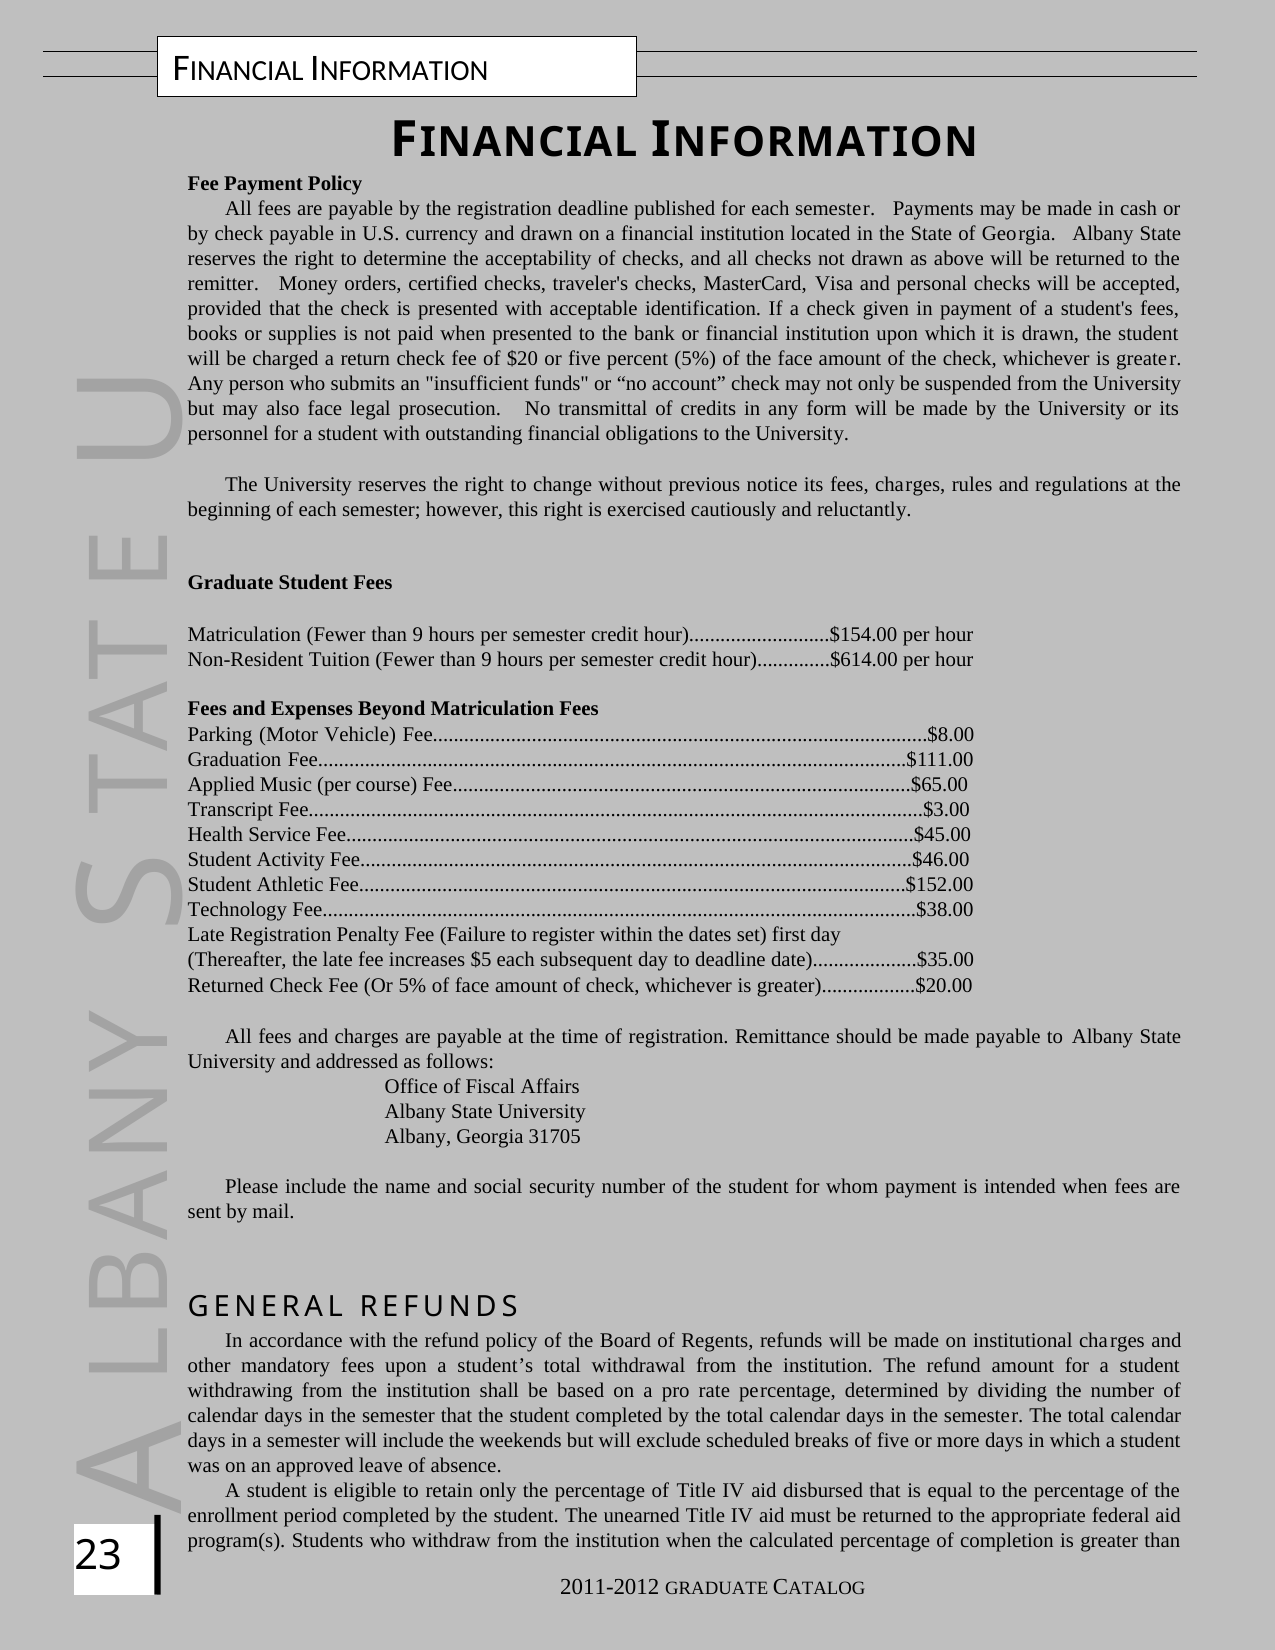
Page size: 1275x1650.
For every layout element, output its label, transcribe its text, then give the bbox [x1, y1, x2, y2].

text All fees are payable by the registration deadline published for each semester. Payments may be made in cash or by check payable in U.S. currency and drawn on a financial institution located in the State of Georgia. Albany State reserves the right to determine the acceptability of checks, and all checks not drawn as above will be returned to the remitter. Money orders, certified checks, traveler's checks, MasterCard, Visa and personal checks will be accepted, provided that the check is presented with acceptable identification. If a check given in payment of a student's fees, books or supplies is not paid when presented to the bank or financial institution upon which it is drawn, the student will be charged a return check fee of $20 or five percent (5%) of the face amount of the check, whichever is greater. Any person who submits an "insufficient funds" or “no account” check may not only be suspended from the University but may also face legal prosecution. No transmittal of credits in any form will be made by the University or its personnel for a student with outstanding financial obligations to the University. [187, 196, 1181, 445]
subtitle FINANCIAL INFORMATION [187, 103, 1181, 171]
text Returned Check Fee (Or 5% of face amount of check, whichever is greater)..................$20.00 [187, 972, 1181, 997]
text Office of Fiscal Affairs [384, 1074, 1181, 1098]
text Transcript Fee......................................................................................................................$3.00 [187, 797, 1181, 821]
text (Thereafter, the late fee increases $5 each subsequent day to deadline date)....................$35.00 [187, 947, 1181, 971]
subtitle Fees and Expenses Beyond Matriculation Fees [187, 696, 1181, 720]
text Please include the name and social security number of the student for whom payment is intended when fees are sent by mail. [187, 1174, 1181, 1223]
text Technology Fee..................................................................................................................$38.00 [187, 897, 1181, 921]
text Parking (Motor Vehicle) Fee...............................................................................................$8.00 [187, 721, 1181, 746]
text Non-Resident Tuition (Fewer than 9 hours per semester credit hour)..............$614.00 per hour [187, 647, 1181, 671]
text Late Registration Penalty Fee (Failure to register within the dates set) first day [187, 922, 1181, 946]
subtitle Fee Payment Policy [187, 171, 1181, 195]
text Graduation Fee.................................................................................................................$111.00 [187, 747, 1181, 771]
text Albany, Georgia 31705 [384, 1124, 1181, 1148]
text Student Athletic Fee.........................................................................................................$152.00 [187, 872, 1181, 896]
text Health Service Fee.............................................................................................................$45.00 [187, 822, 1181, 846]
subtitle GENERAL REFUNDS [187, 1284, 1181, 1325]
text Matriculation (Fewer than 9 hours per semester credit hour)...........................$154.00 per hour [187, 622, 1181, 646]
text All fees and charges are payable at the time of registration. Remittance should be made payable to Albany State University and addressed as follows: [187, 1024, 1181, 1073]
subtitle Graduate Student Fees [187, 569, 1181, 594]
text Applied Music (per course) Fee........................................................................................$65.00 [187, 772, 1181, 796]
text The University reserves the right to change without previous notice its fees, charges, rules and regulations at the beginning of each semester; however, this right is exercised cautiously and reluctantly. [187, 472, 1181, 521]
text Student Activity Fee..........................................................................................................$46.00 [187, 847, 1181, 871]
text In accordance with the refund policy of the Board of Regents, refunds will be made on institutional charges and other mandatory fees upon a student’s total withdrawal from the institution. The refund amount for a student withdrawing from the institution shall be based on a pro rate percentage, determined by dividing the number of calendar days in the semester that the student completed by the total calendar days in the semester. The total calendar days in a semester will include the weekends but will exclude scheduled breaks of five or more days in which a student was on an approved leave of absence. [187, 1328, 1181, 1477]
text Albany State University [384, 1099, 1181, 1123]
